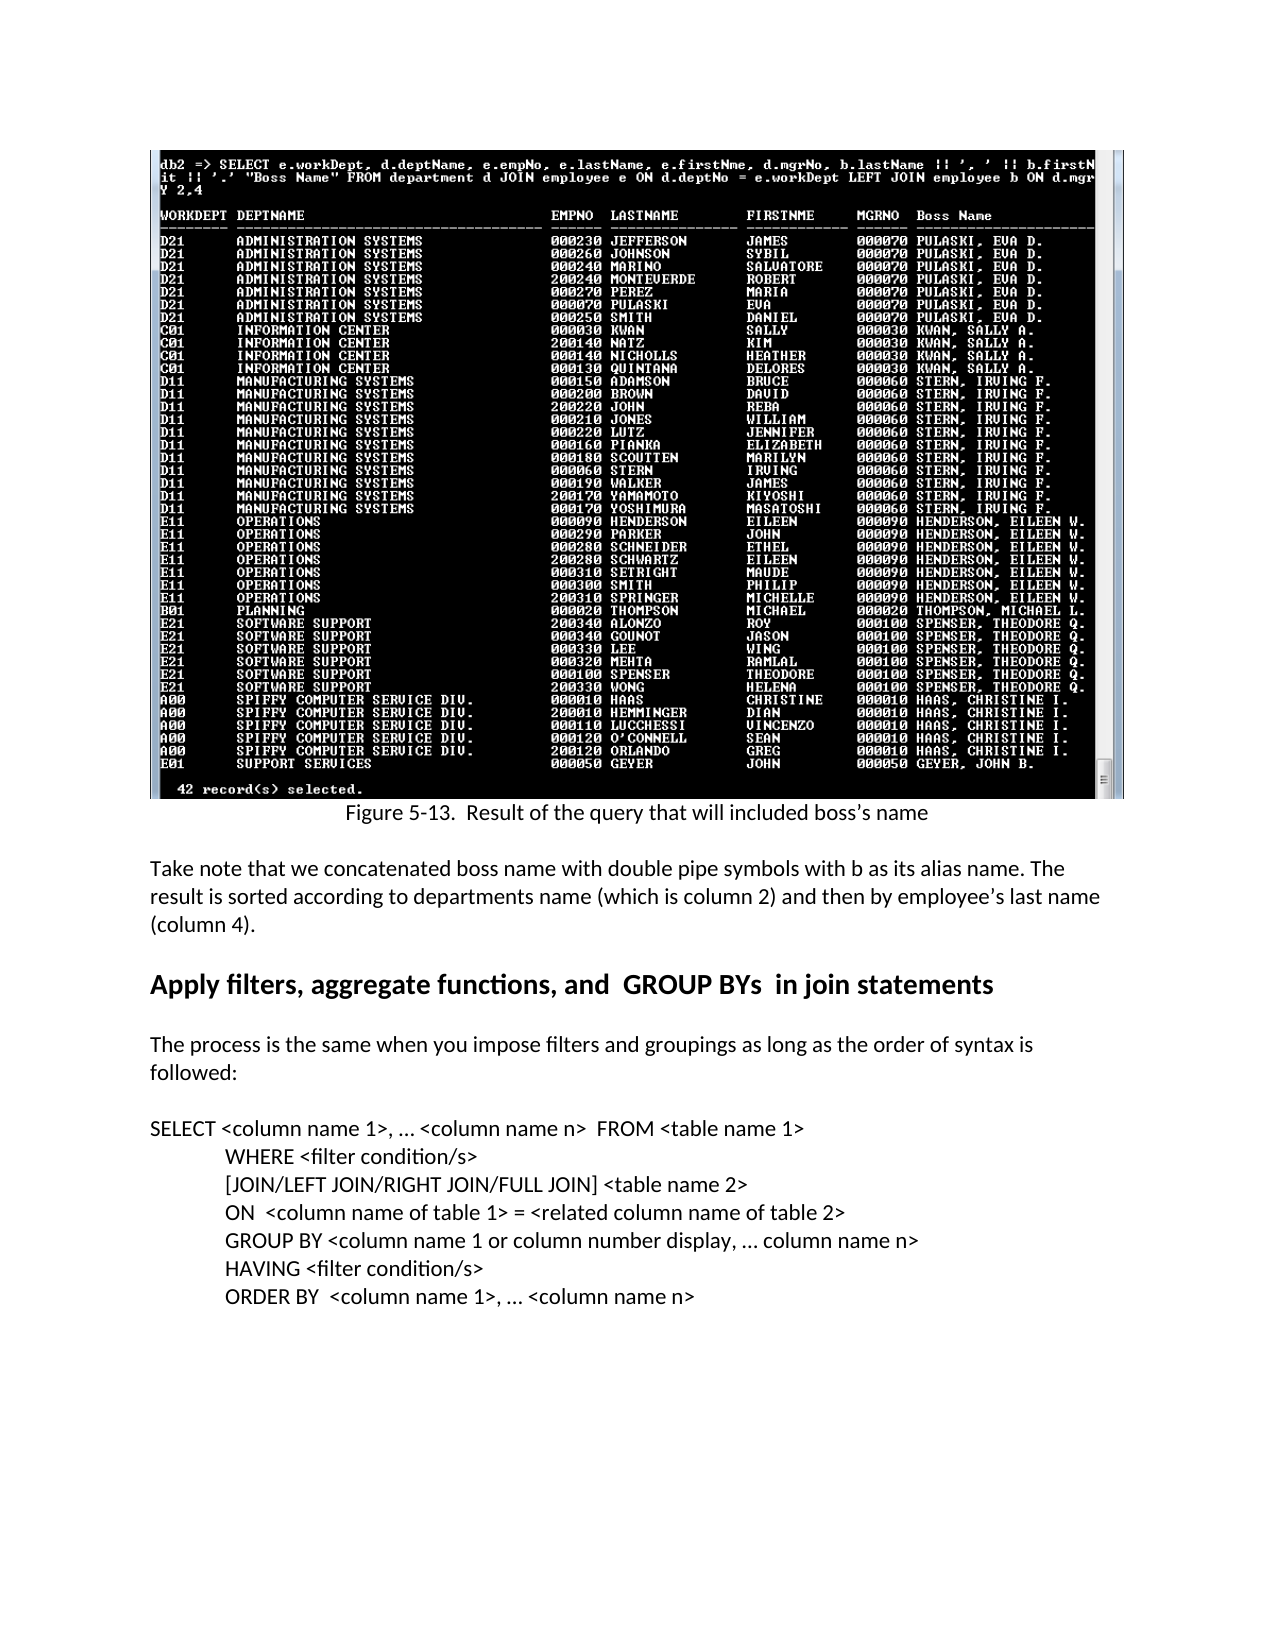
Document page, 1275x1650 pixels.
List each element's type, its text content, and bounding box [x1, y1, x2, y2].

text SELECT <column name 1>, … <column name n> FROM <table name 1> [150, 1114, 1125, 1142]
text The process is the same when you impose filters and groupings as long as the order of syntax is followed: [150, 1030, 1125, 1086]
text Take note that we concatenated boss name with double pipe symbols with b as its alias name. The result is sorted according to departments name (which is column 2) and then by employee’s last name (column 4). [150, 854, 1125, 938]
text Apply filters, aggregate functions, and GROUP BYs in join statements [150, 966, 1125, 1002]
text [JOIN/LEFT JOIN/RIGHT JOIN/FULL JOIN] <table name 2> [150, 1170, 1125, 1198]
text ORDER BY <column name 1>, … <column name n> [150, 1282, 1125, 1310]
picture [150, 150, 1124, 799]
text Figure 5-13. Result of the query that will included boss’s name [150, 798, 1125, 826]
text ON <column name of table 1> = <related column name of table 2> [150, 1198, 1125, 1226]
text HAVING <filter condition/s> [150, 1254, 1125, 1282]
text WHERE <filter condition/s> [150, 1142, 1125, 1170]
text GROUP BY <column name 1 or column number display, … column name n> [150, 1226, 1125, 1254]
